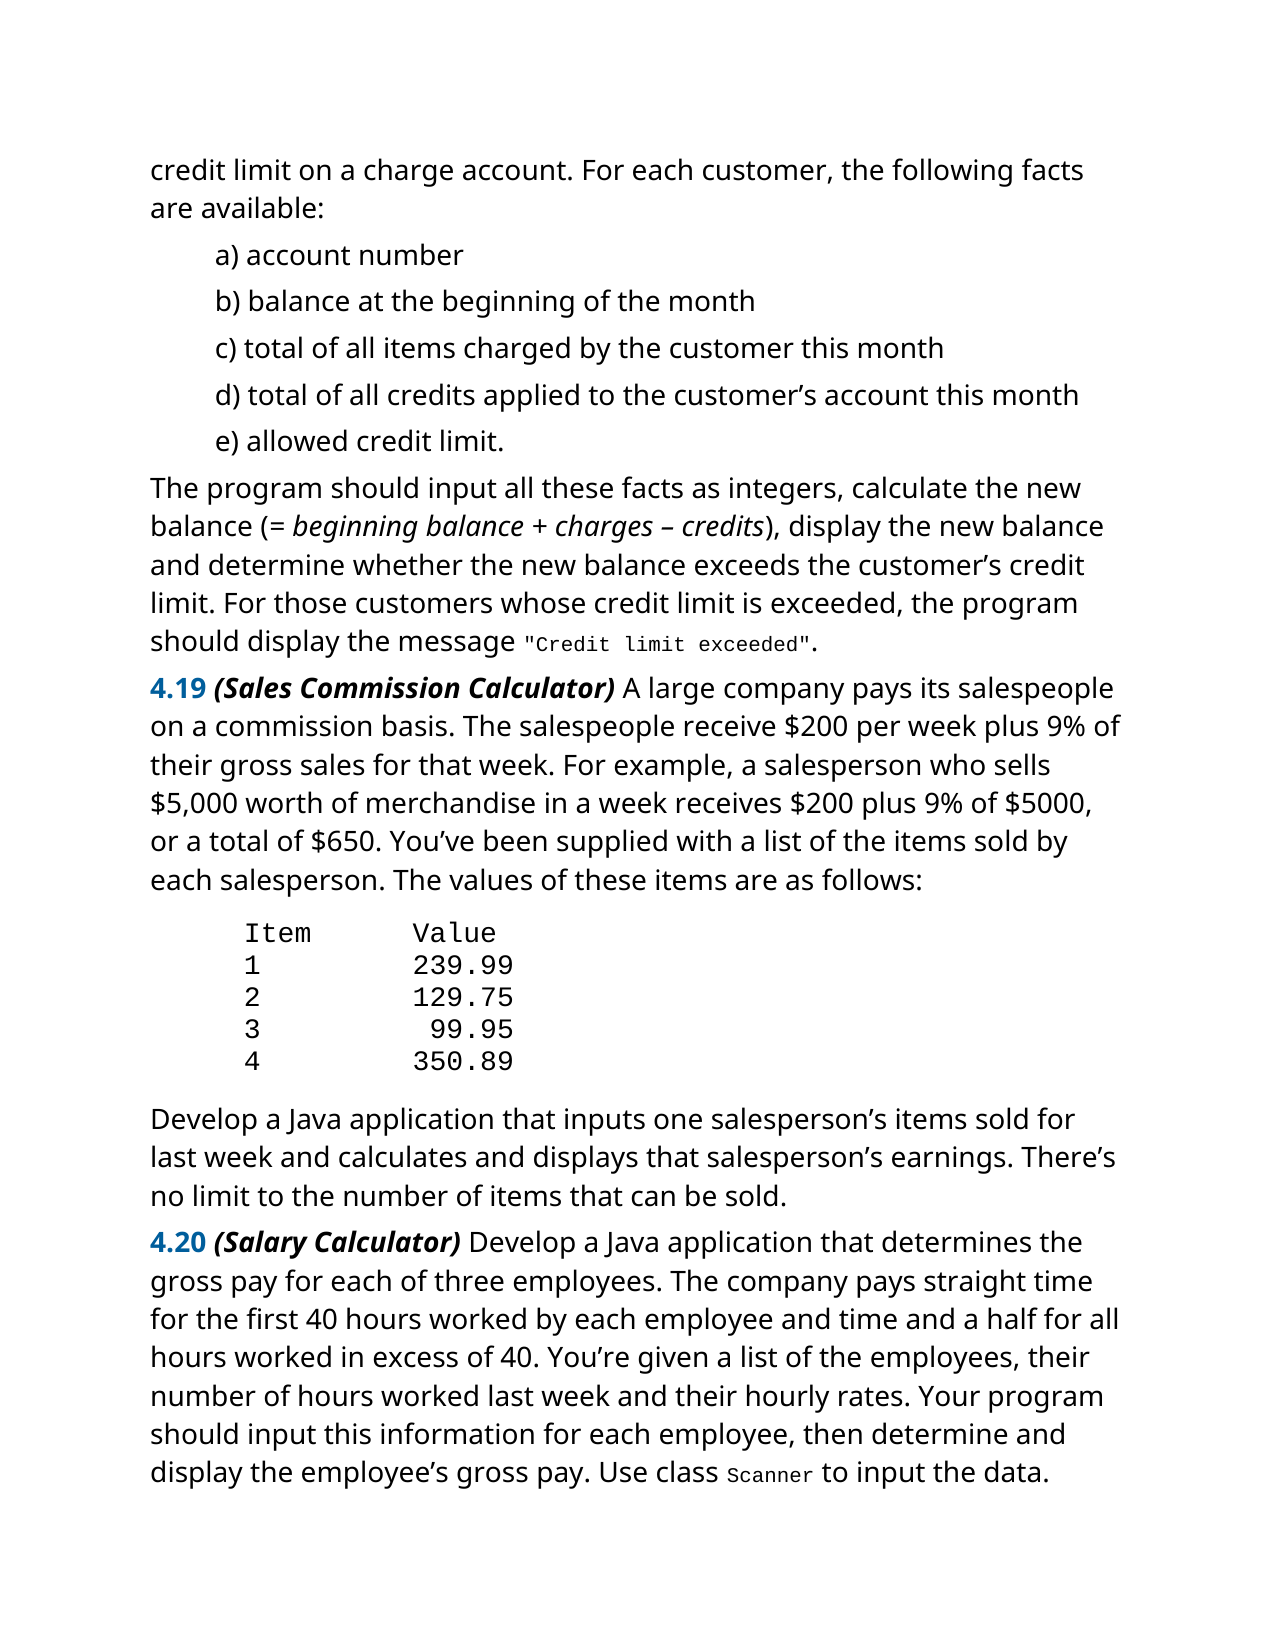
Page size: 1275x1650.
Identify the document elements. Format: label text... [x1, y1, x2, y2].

text The program should input all these facts as integers, calculate the new balance (= beginning balance + charges – credits), display the new balance and determine whether the new balance exceeds the customer’s credit limit. For those customers whose credit limit is exceeded, the program should display the message "Credit limit exceeded". [150, 468, 1125, 660]
text 4.19 (Sales Commission Calculator) A large company pays its salespeople on a commission basis. The salespeople receive $200 per week plus 9% of their gross sales for that week. For example, a salesperson who sells $5,000 worth of merchandise in a week receives $200 plus 9% of $5000, or a total of $650. You’ve been supplied with a list of the items sold by each salesperson. The values of these items are as follows: [150, 668, 1125, 898]
text Develop a Java application that inputs one salesperson’s items sold for last week and calculates and displays that salesperson’s earnings. There’s no limit to the number of items that can be sold. [150, 1099, 1125, 1214]
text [150, 150, 1125, 227]
text d) total of all credits applied to the customer’s account this month [214, 375, 1125, 413]
text c) total of all items charged by the customer this month [214, 328, 1125, 367]
text a) account number [214, 235, 1125, 273]
text b) balance at the beginning of the month [214, 282, 1125, 320]
text 4.20 (Salary Calculator) Develop a Java application that determines the gross pay for each of three employees. The company pays straight time for the first 40 hours worked by each employee and time and a half for all hours worked in excess of 40. You’re given a list of the employees, their number of hours worked last week and their hourly rates. Your program should input this information for each employee, then determine and display the employee’s gross pay. Use class Scanner to input the data. [150, 1223, 1125, 1491]
text e) allowed credit limit. [214, 422, 1125, 460]
text Item Value 1 239.99 2 129.75 3 99.95 4 350.89 [244, 919, 1125, 1078]
